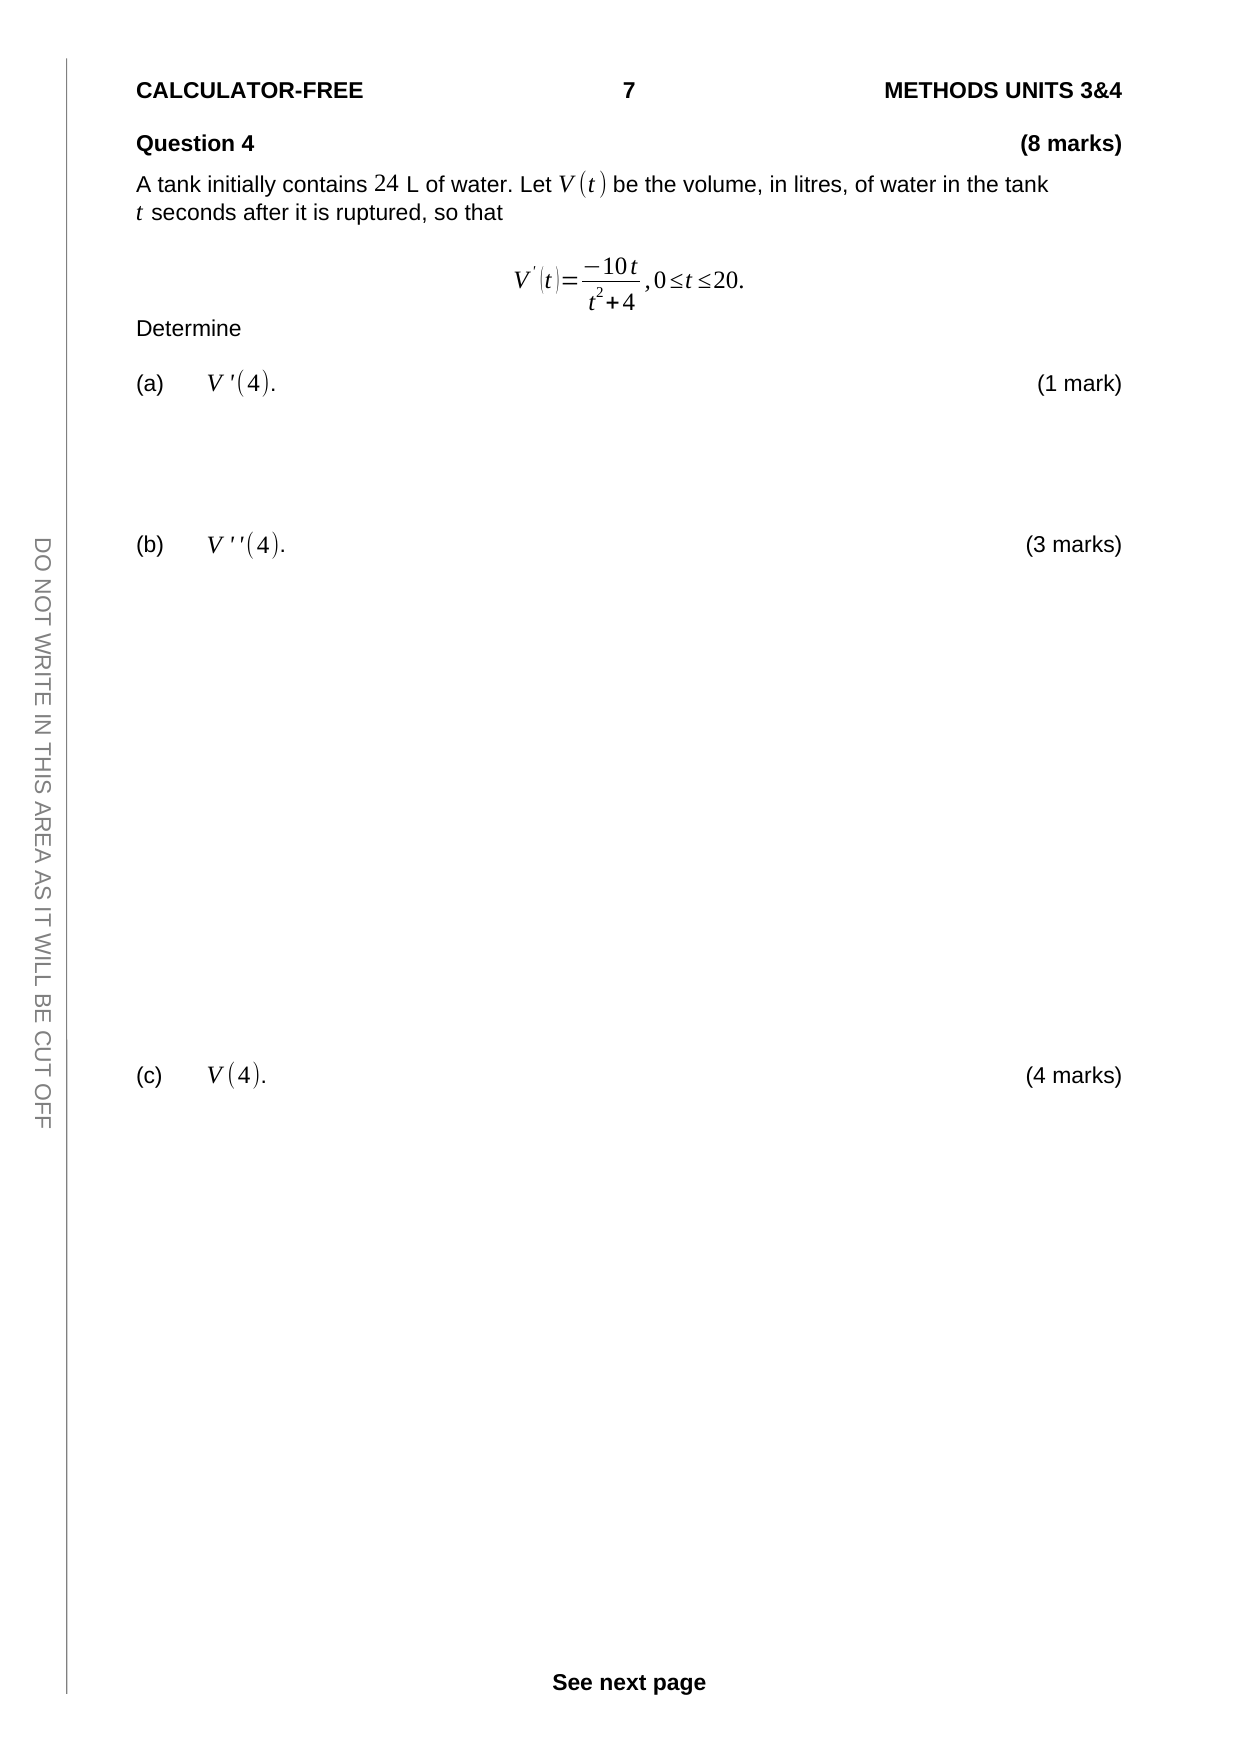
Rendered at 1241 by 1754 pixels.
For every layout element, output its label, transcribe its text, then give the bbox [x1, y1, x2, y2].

text (b) . (3 marks) [136, 530, 1122, 560]
text Question 4 (8 marks) [136, 130, 1122, 156]
text (a) . (1 mark) [136, 368, 1122, 398]
text (c) . (4 marks) [136, 1060, 1122, 1090]
text A tank initially contains L of water. Let be the volume, in litres, of water in the tank seconds after it is ruptured, so that [136, 169, 1122, 253]
text Determine [136, 315, 1122, 342]
